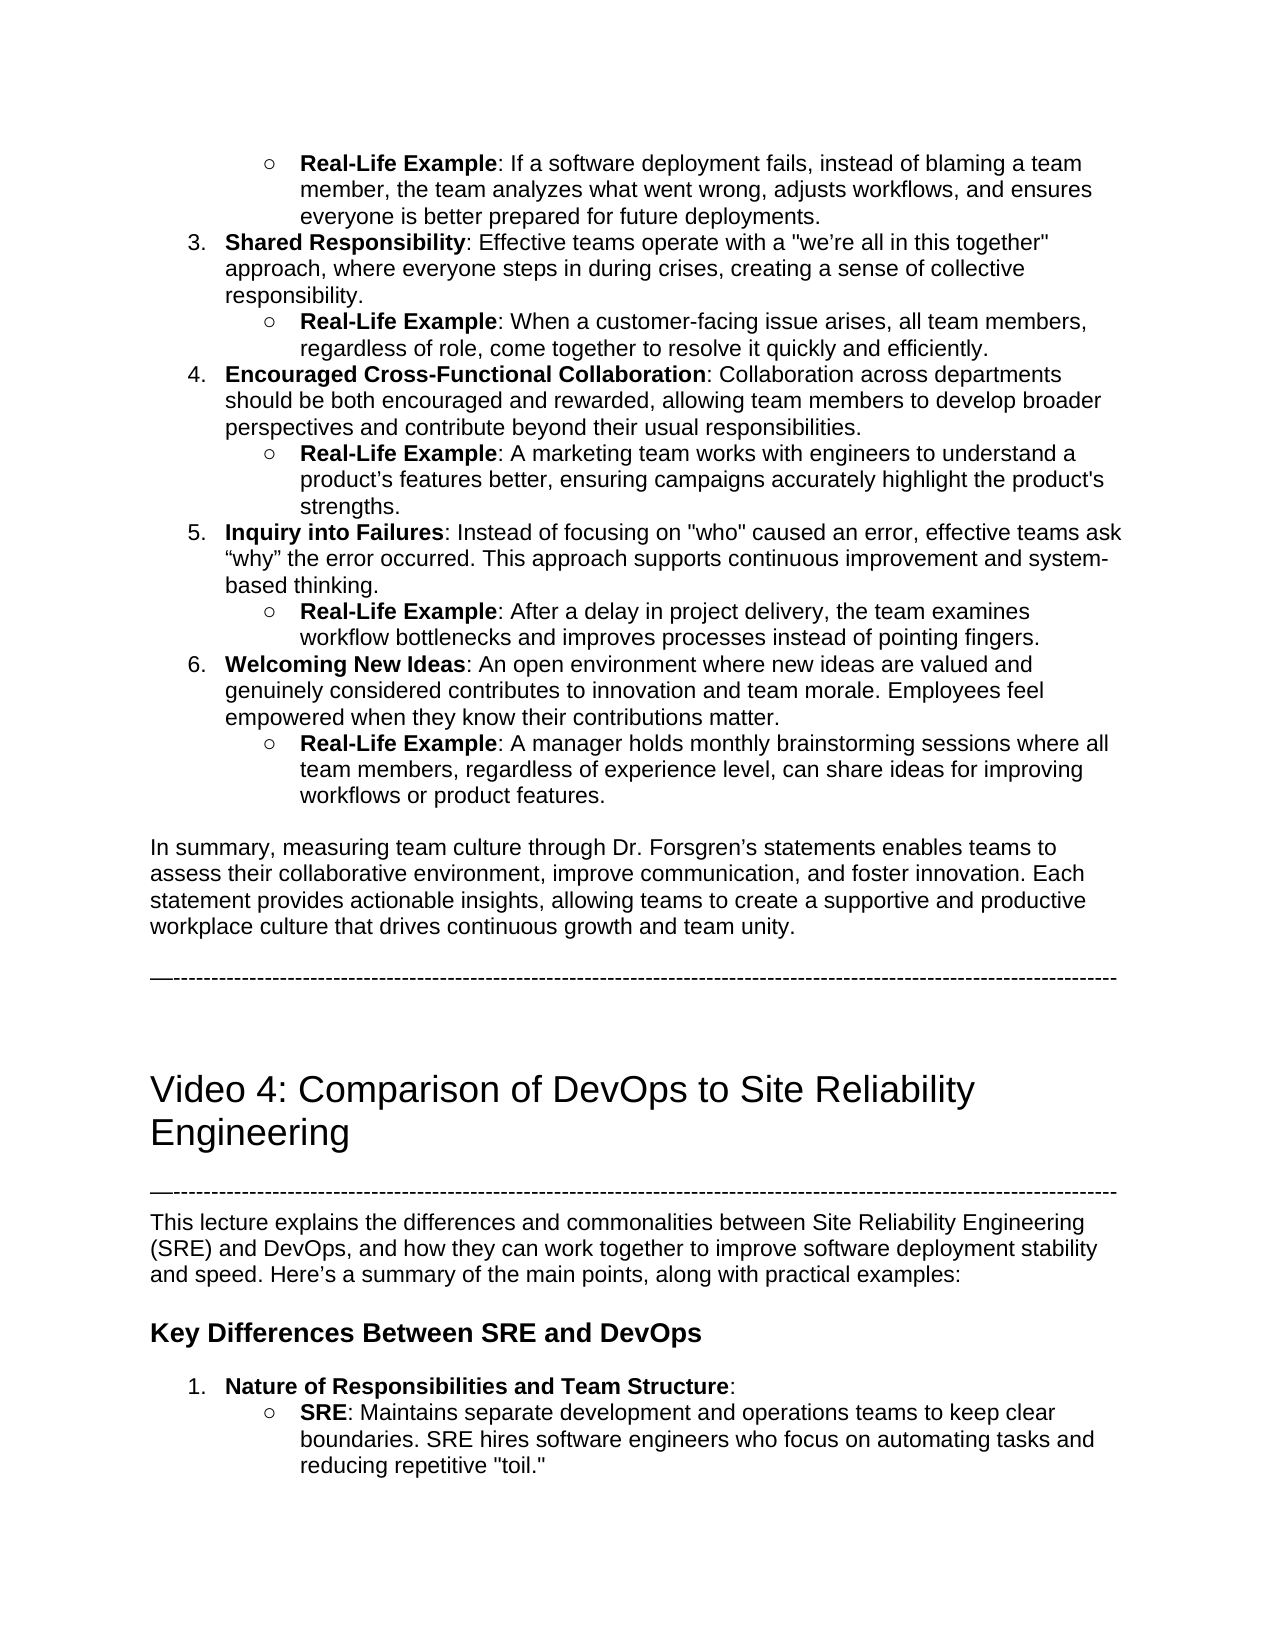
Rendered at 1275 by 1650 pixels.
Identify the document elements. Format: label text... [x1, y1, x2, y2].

text This lecture explains the differences and commonalities between Site Reliability Engineering (SRE) and DevOps, and how they can work together to improve software deployment stability and speed. Here’s a summary of the main points, along with practical examples: [150, 1208, 1125, 1287]
text In summary, measuring team culture through Dr. Forsgren’s statements enables teams to assess their collaborative environment, improve communication, and foster innovation. Each statement provides actionable insights, allowing teams to create a supportive and productive workplace culture that drives continuous growth and team unity. [150, 834, 1125, 939]
list Real-Life Example: If a software deployment fails, instead of blaming a team member, the team analyzes what went wrong, adjusts workflows, and ensures everyone is better prepared for future deployments. [262, 150, 1125, 229]
list SRE: Maintains separate development and operations teams to keep clear boundaries. SRE hires software engineers who focus on automating tasks and reducing repetitive "toil." [262, 1399, 1125, 1478]
list Nature of Responsibilities and Team Structure: [187, 1373, 1125, 1399]
list Real-Life Example: When a customer-facing issue arises, all team members, regardless of role, come together to resolve it quickly and efficiently. [262, 308, 1125, 361]
text —---------------------------------------------------------------------------------------------------------------------------- [150, 1178, 1125, 1204]
subtitle Key Differences Between SRE and DevOps [150, 1317, 1125, 1348]
list Real-Life Example: A marketing team works with engineers to understand a product’s features better, ensuring campaigns accurately highlight the product's strengths. [262, 440, 1125, 519]
list Welcoming New Ideas: An open environment where new ideas are valued and genuinely considered contributes to innovation and team morale. Employees feel empowered when they know their contributions matter. [187, 651, 1125, 730]
list Shared Responsibility: Effective teams operate with a "we’re all in this together" approach, where everyone steps in during crises, creating a sense of collective responsibility. [187, 229, 1125, 308]
list Encouraged Cross-Functional Collaboration: Collaboration across departments should be both encouraged and rewarded, allowing team members to develop broader perspectives and contribute beyond their usual responsibilities. [187, 361, 1125, 440]
text —---------------------------------------------------------------------------------------------------------------------------- [150, 964, 1125, 991]
list Inquiry into Failures: Instead of focusing on "who" caused an error, effective teams ask “why” the error occurred. This approach supports continuous improvement and system-based thinking. [187, 519, 1125, 598]
list Real-Life Example: A manager holds monthly brainstorming sessions where all team members, regardless of experience level, can share ideas for improving workflows or product features. [262, 730, 1125, 809]
subtitle Video 4: Comparison of DevOps to Site Reliability Engineering [150, 1067, 1125, 1153]
list Real-Life Example: After a delay in project delivery, the team examines workflow bottlenecks and improves processes instead of pointing fingers. [262, 598, 1125, 651]
